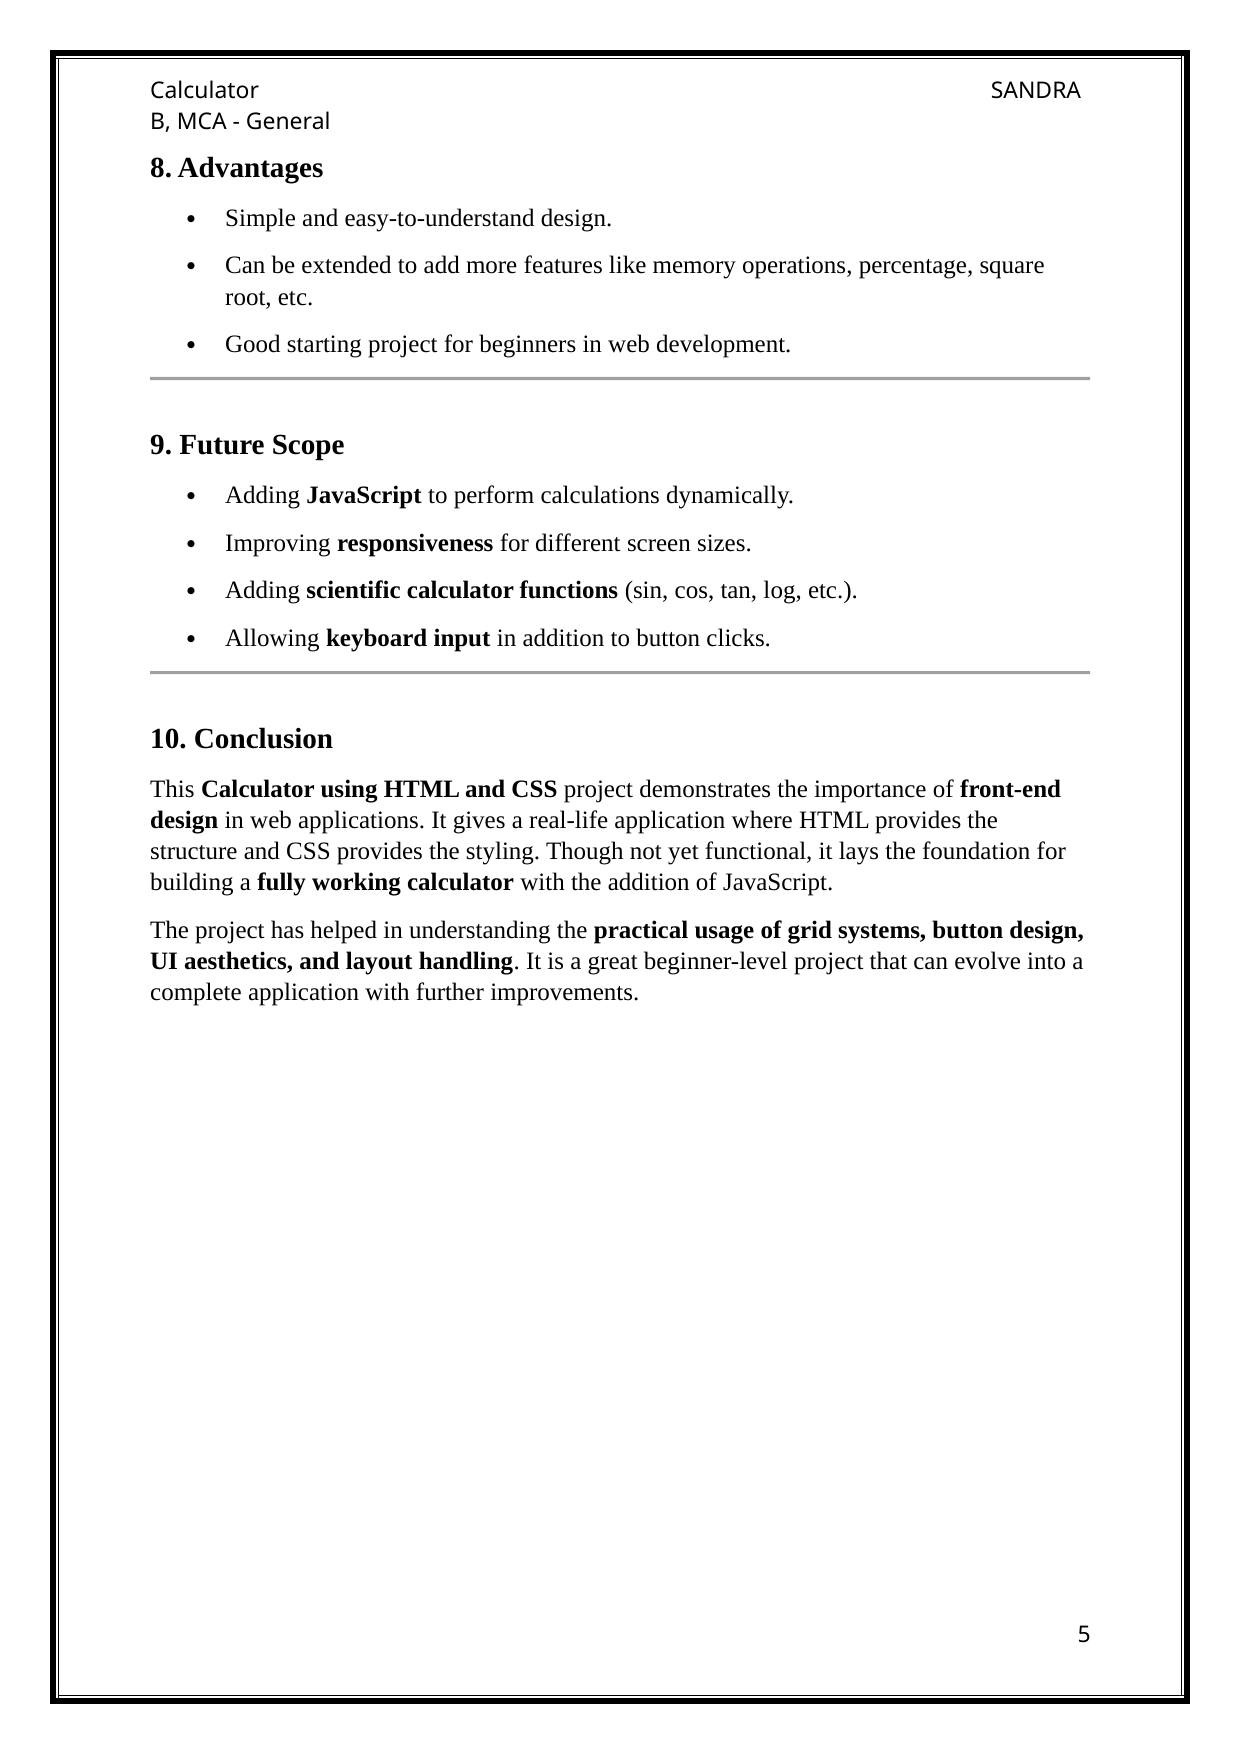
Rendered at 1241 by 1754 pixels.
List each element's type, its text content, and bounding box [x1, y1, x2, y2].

list Adding JavaScript to perform calculations dynamically. [187, 480, 1090, 509]
list Allowing keyboard input in addition to button clicks. [187, 623, 1090, 652]
text 9. Future Scope [150, 427, 1090, 461]
text The project has helped in understanding the practical usage of grid systems, button design, UI aesthetics, and layout handling. It is a great beginner-level project that can evolve into a complete application with further improvements. [150, 915, 1090, 1006]
text 10. Conclusion [150, 721, 1090, 755]
list Adding scientific calculator functions (sin, cos, tan, log, etc.). [187, 576, 1090, 604]
list Good starting project for beginners in web development. [187, 329, 1090, 358]
list Can be extended to add more features like memory operations, percentage, square root, etc. [187, 251, 1090, 310]
list Simple and easy-to-understand design. [187, 203, 1090, 232]
list Improving responsiveness for different screen sizes. [187, 528, 1090, 557]
text This Calculator using HTML and CSS project demonstrates the importance of front-end design in web applications. It gives a real-life application where HTML provides the structure and CSS provides the styling. Though not yet functional, it lays the foundation for building a fully working calculator with the addition of JavaScript. [150, 774, 1090, 896]
text 8. Advantages [150, 150, 1090, 183]
